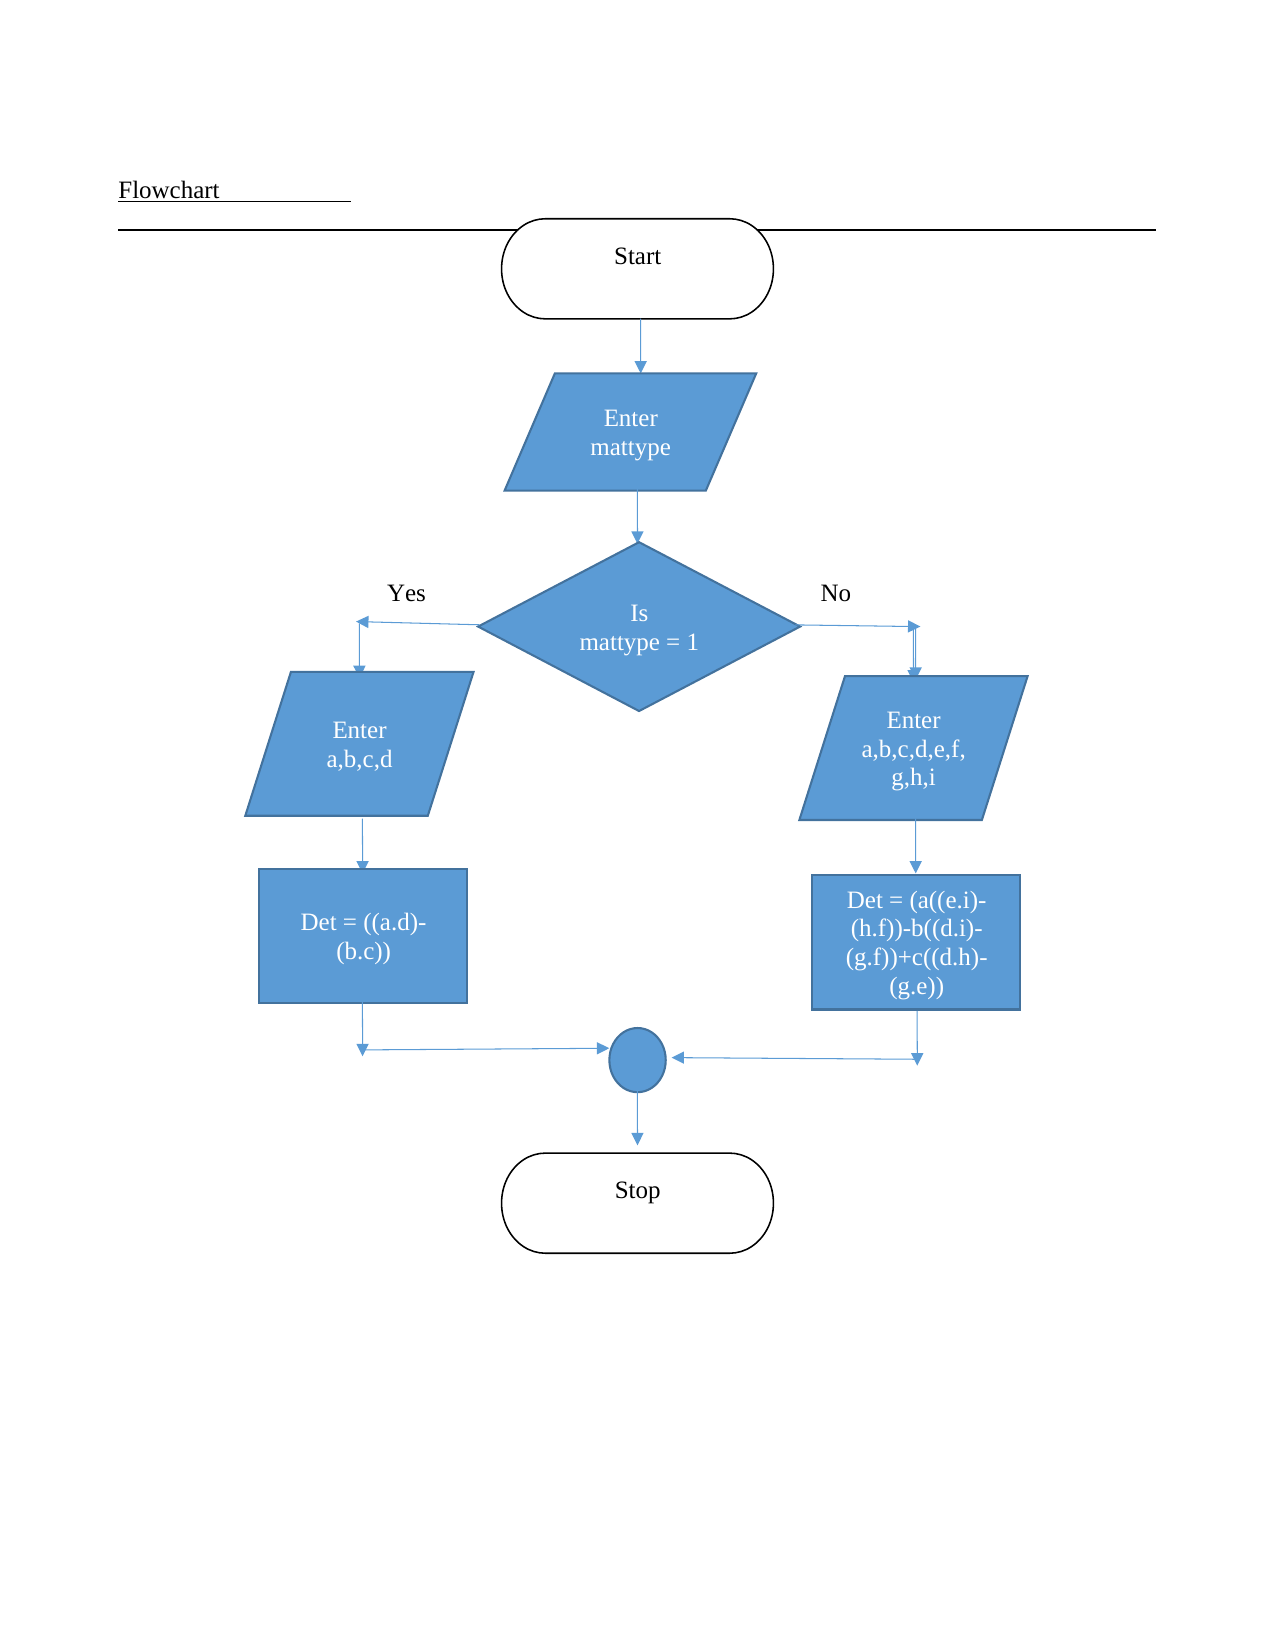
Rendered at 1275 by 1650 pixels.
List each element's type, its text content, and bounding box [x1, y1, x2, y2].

text Yes No [712, 578, 1157, 607]
text Flowchart [118, 176, 1157, 204]
text Yes No [118, 578, 566, 607]
